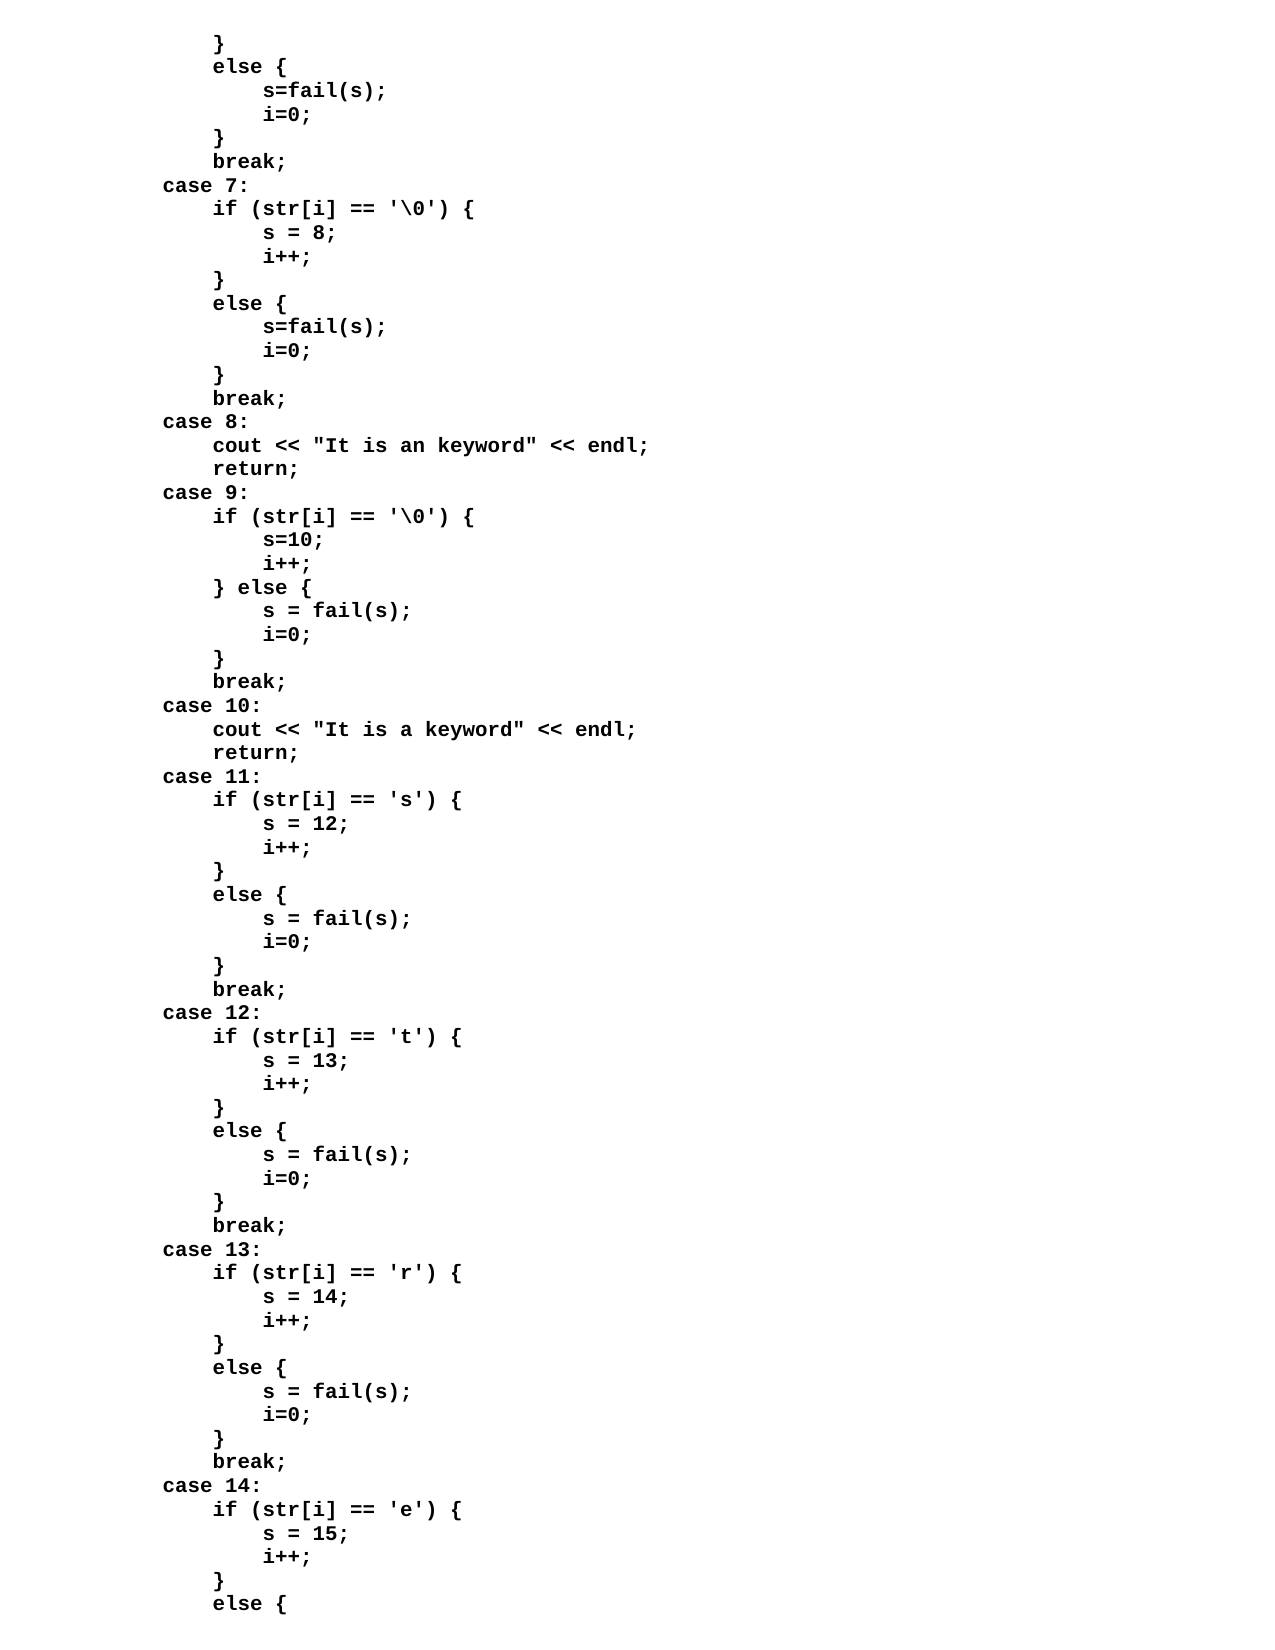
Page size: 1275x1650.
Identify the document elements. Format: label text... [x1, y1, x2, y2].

text return; [12, 458, 1252, 482]
text i++; [12, 1546, 1252, 1570]
text break; [12, 387, 1252, 411]
text if (str[i] == 'e') { [12, 1499, 1252, 1522]
text s = 13; [12, 1049, 1252, 1073]
text } [12, 1333, 1252, 1357]
text s = 14; [12, 1286, 1252, 1310]
text } else { [12, 577, 1252, 600]
text break; [12, 151, 1252, 175]
text } [12, 1428, 1252, 1452]
text else { [12, 293, 1252, 317]
text else { [12, 56, 1252, 80]
text i++; [12, 553, 1252, 577]
text case 14: [12, 1475, 1252, 1499]
text i=0; [12, 340, 1252, 364]
text case 9: [12, 482, 1252, 506]
text break; [12, 671, 1252, 695]
text s = 12; [12, 813, 1252, 837]
text if (str[i] == 't') { [12, 1026, 1252, 1049]
text } [12, 860, 1252, 884]
text i=0; [12, 104, 1252, 127]
text i++; [12, 246, 1252, 269]
text i++; [12, 1310, 1252, 1333]
text s = 8; [12, 222, 1252, 246]
text case 10: [12, 695, 1252, 718]
text s=10; [12, 529, 1252, 553]
text s = 15; [12, 1522, 1252, 1546]
text else { [12, 1593, 1252, 1617]
text if (str[i] == '\0') { [12, 198, 1252, 222]
text cout << "It is an keyword" << endl; [12, 435, 1252, 458]
text case 7: [12, 175, 1252, 198]
text } [12, 1191, 1252, 1215]
text } [12, 1097, 1252, 1121]
text s=fail(s); [12, 317, 1252, 340]
text case 8: [12, 411, 1252, 435]
text i++; [12, 1073, 1252, 1097]
text } [12, 33, 1252, 56]
text } [12, 648, 1252, 671]
text i=0; [12, 624, 1252, 648]
text } [12, 127, 1252, 151]
text cout << "It is a keyword" << endl; [12, 718, 1252, 742]
text } [12, 955, 1252, 979]
text if (str[i] == 's') { [12, 789, 1252, 813]
text } [12, 269, 1252, 293]
text s = fail(s); [12, 1381, 1252, 1404]
text case 12: [12, 1002, 1252, 1026]
text break; [12, 1452, 1252, 1475]
text if (str[i] == 'r') { [12, 1262, 1252, 1286]
text break; [12, 979, 1252, 1002]
text s=fail(s); [12, 80, 1252, 104]
text break; [12, 1215, 1252, 1239]
text i++; [12, 837, 1252, 860]
text i=0; [12, 1404, 1252, 1428]
text case 11: [12, 766, 1252, 789]
text if (str[i] == '\0') { [12, 506, 1252, 529]
text s = fail(s); [12, 600, 1252, 624]
text else { [12, 884, 1252, 908]
text case 13: [12, 1239, 1252, 1262]
text else { [12, 1121, 1252, 1144]
text i=0; [12, 1168, 1252, 1191]
text return; [12, 742, 1252, 766]
text else { [12, 1357, 1252, 1381]
text s = fail(s); [12, 908, 1252, 931]
text } [12, 1570, 1252, 1593]
text i=0; [12, 931, 1252, 955]
text s = fail(s); [12, 1144, 1252, 1168]
text } [12, 364, 1252, 387]
